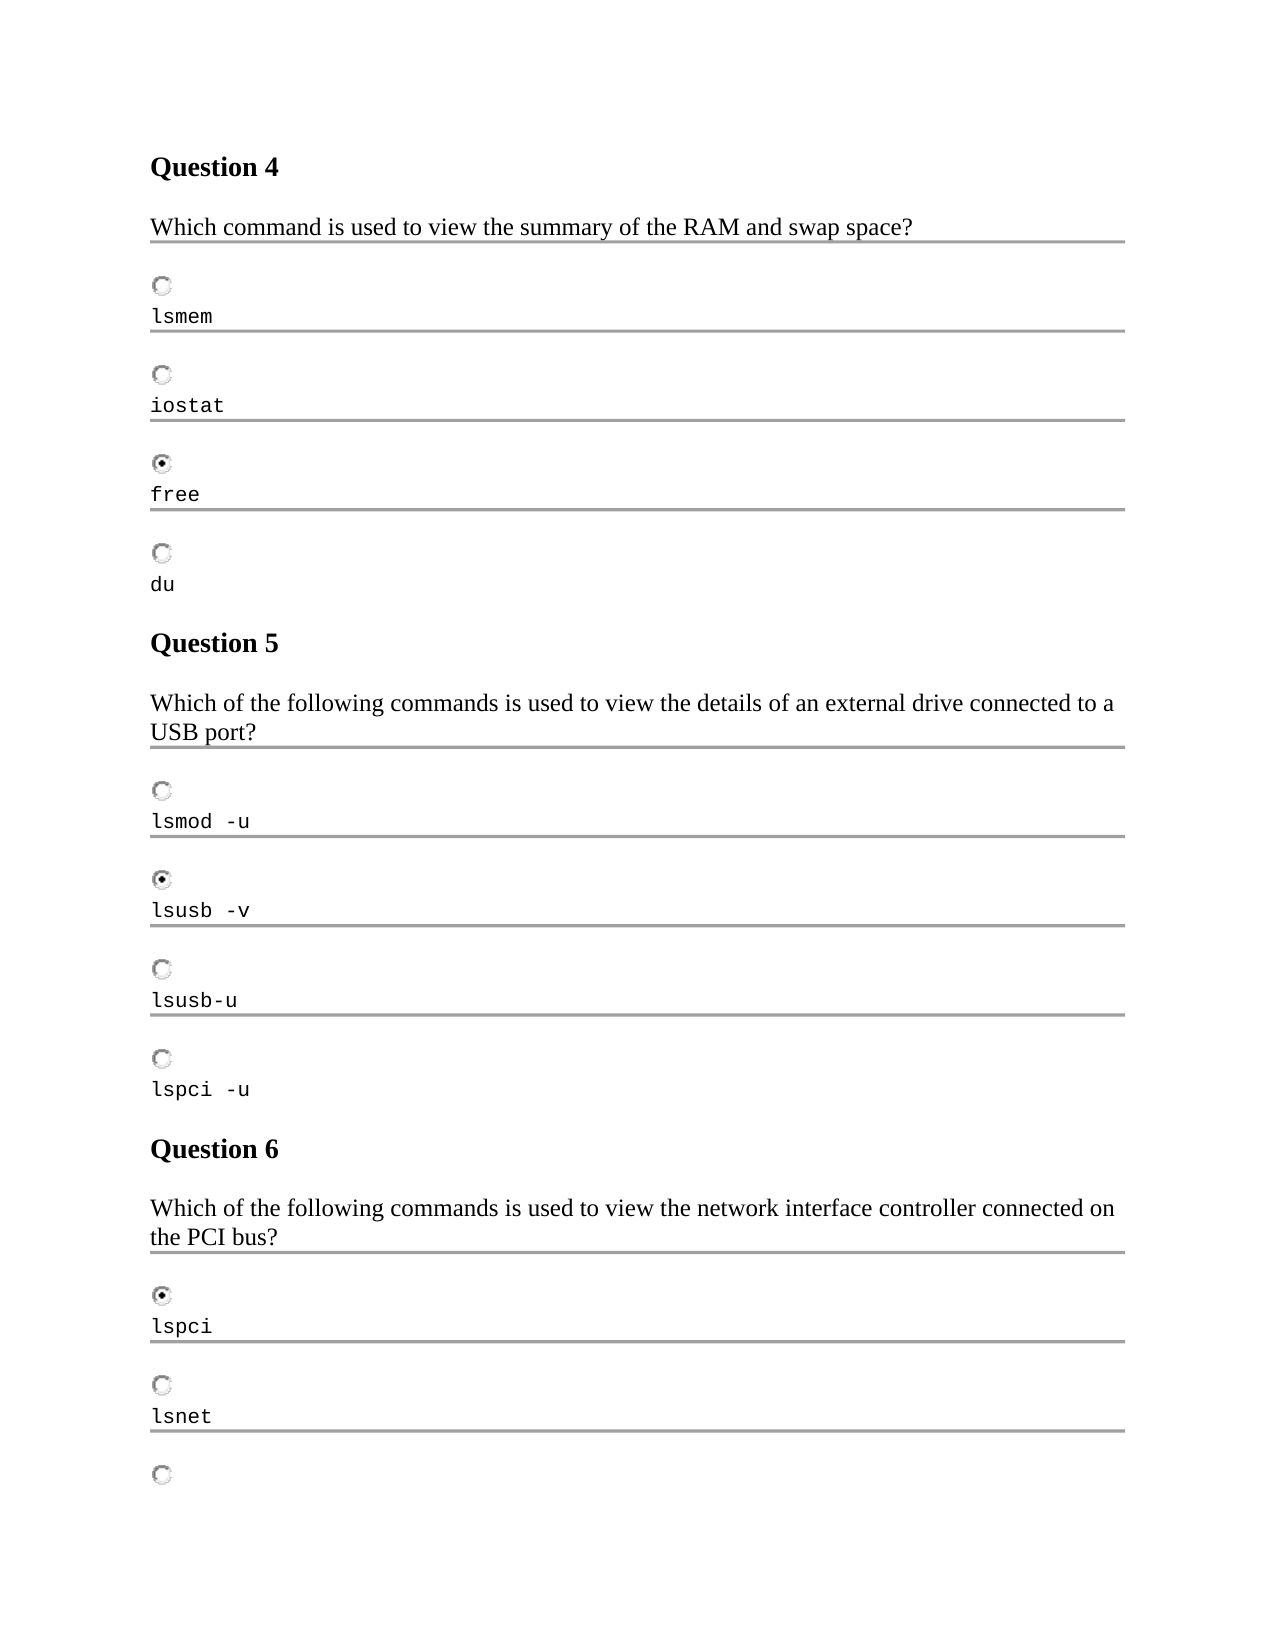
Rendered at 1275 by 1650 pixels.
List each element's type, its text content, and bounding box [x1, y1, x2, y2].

text Which of the following commands is used to view the details of an external drive connected to a USB port? [150, 688, 1125, 745]
text Which of the following commands is used to view the network interface controller connected on the PCI bus? [150, 1193, 1125, 1250]
text iostat [150, 395, 1125, 418]
text lspci -u [150, 1079, 1125, 1103]
text lspci [150, 1317, 1125, 1340]
text lsmod -u [150, 811, 1125, 834]
text lsmem [150, 306, 1125, 329]
text Question 4 [150, 150, 1125, 182]
text free [150, 484, 1125, 508]
text Question 6 [150, 1132, 1125, 1164]
text lsusb-u [150, 990, 1125, 1013]
text lsnet [150, 1406, 1125, 1429]
text lsusb -v [150, 901, 1125, 924]
text du [150, 574, 1125, 597]
text Which command is used to view the summary of the RAM and swap space? [150, 212, 1125, 240]
text Question 5 [150, 627, 1125, 659]
